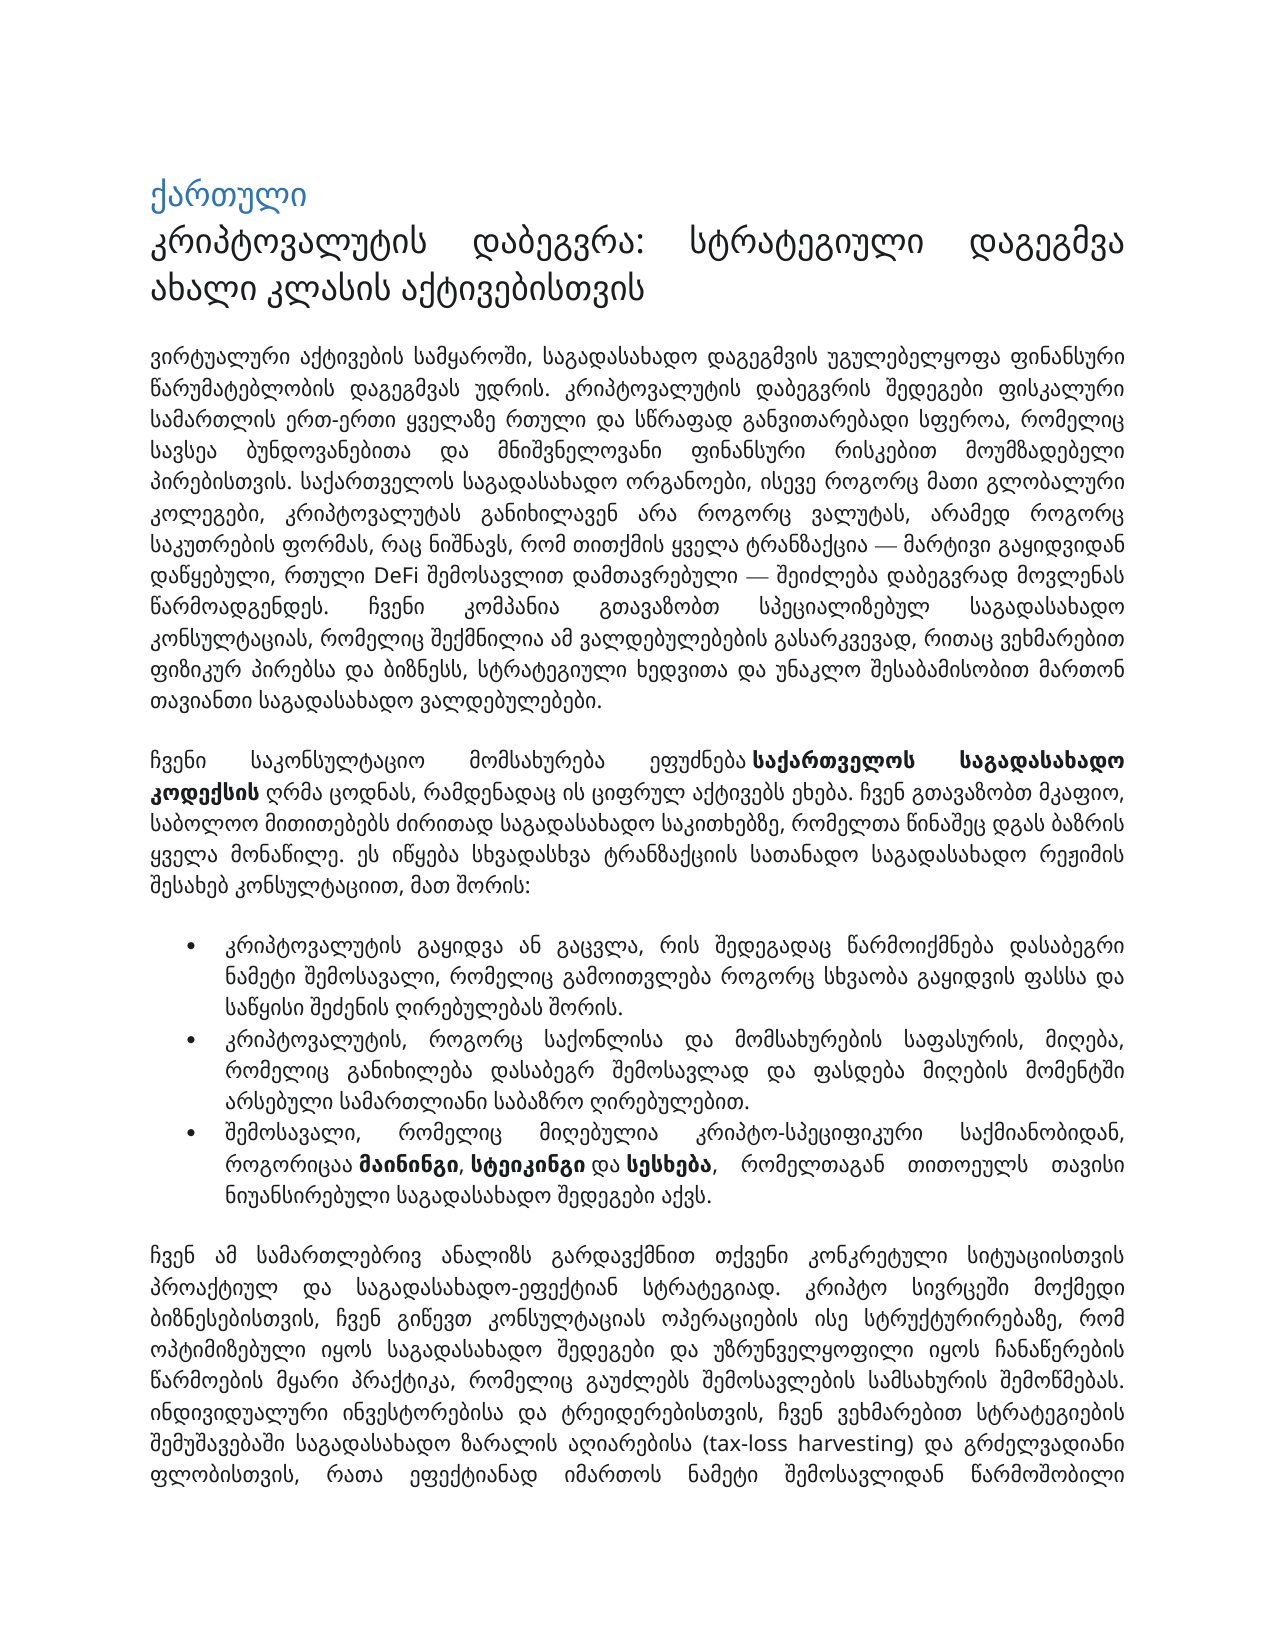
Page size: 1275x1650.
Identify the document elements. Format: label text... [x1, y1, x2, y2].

text ჩვენი საკონსულტაციო მომსახურება ეფუძნება საქართველოს საგადასახადო კოდექსის ღრმა ცოდნას, რამდენადაც ის ციფრულ აქტივებს ეხება. ჩვენ გთავაზობთ მკაფიო, საბოლოო მითითებებს ძირითად საგადასახადო საკითხებზე, რომელთა წინაშეც დგას ბაზრის ყველა მონაწილე. ეს იწყება სხვადასხვა ტრანზაქციის სათანადო საგადასახადო რეჟიმის შესახებ კონსულტაციით, მათ შორის: [150, 744, 1125, 900]
list კრიპტოვალუტის გაყიდვა ან გაცვლა, რის შედეგადაც წარმოიქმნება დასაბეგრი ნამეტი შემოსავალი, რომელიც გამოითვლება როგორც სხვაობა გაყიდვის ფასსა და საწყისი შეძენის ღირებულებას შორის. [187, 928, 1125, 1022]
subtitle ქართული [150, 175, 1125, 214]
list კრიპტოვალუტის, როგორც საქონლისა და მომსახურების საფასურის, მიღება, რომელიც განიხილება დასაბეგრ შემოსავლად და ფასდება მიღების მომენტში არსებული სამართლიანი საბაზრო ღირებულებით. [187, 1022, 1125, 1116]
list შემოსავალი, რომელიც მიღებულია კრიპტო-სპეციფიკური საქმიანობიდან, როგორიცაა მაინინგი, სტეიკინგი და სესხება, რომელთაგან თითოეულს თავისი ნიუანსირებული საგადასახადო შედეგები აქვს. [187, 1116, 1125, 1209]
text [150, 1239, 1125, 1489]
text ვირტუალური აქტივების სამყაროში, საგადასახადო დაგეგმვის უგულებელყოფა ფინანსური წარუმატებლობის დაგეგმვას უდრის. კრიპტოვალუტის დაბეგვრის შედეგები ფისკალური სამართლის ერთ-ერთი ყველაზე რთული და სწრაფად განვითარებადი სფეროა, რომელიც სავსეა ბუნდოვანებითა და მნიშვნელოვანი ფინანსური რისკებით მოუმზადებელი პირებისთვის. საქართველოს საგადასახადო ორგანოები, ისევე როგორც მათი გლობალური კოლეგები, კრიპტოვალუტას განიხილავენ არა როგორც ვალუტას, არამედ როგორც საკუთრების ფორმას, რაც ნიშნავს, რომ თითქმის ყველა ტრანზაქცია — მარტივი გაყიდვიდან დაწყებული, რთული DeFi შემოსავლით დამთავრებული — შეიძლება დაბეგვრად მოვლენას წარმოადგენდეს. ჩვენი კომპანია გთავაზობთ სპეციალიზებულ საგადასახადო კონსულტაციას, რომელიც შექმნილია ამ ვალდებულებების გასარკვევად, რითაც ვეხმარებით ფიზიკურ პირებსა და ბიზნესს, სტრატეგიული ხედვითა და უნაკლო შესაბამისობით მართონ თავიანთი საგადასახადო ვალდებულებები. [150, 340, 1125, 715]
subtitle კრიპტოვალუტის დაბეგვრა: სტრატეგიული დაგეგმვა ახალი კლასის აქტივებისთვის [150, 217, 1125, 311]
